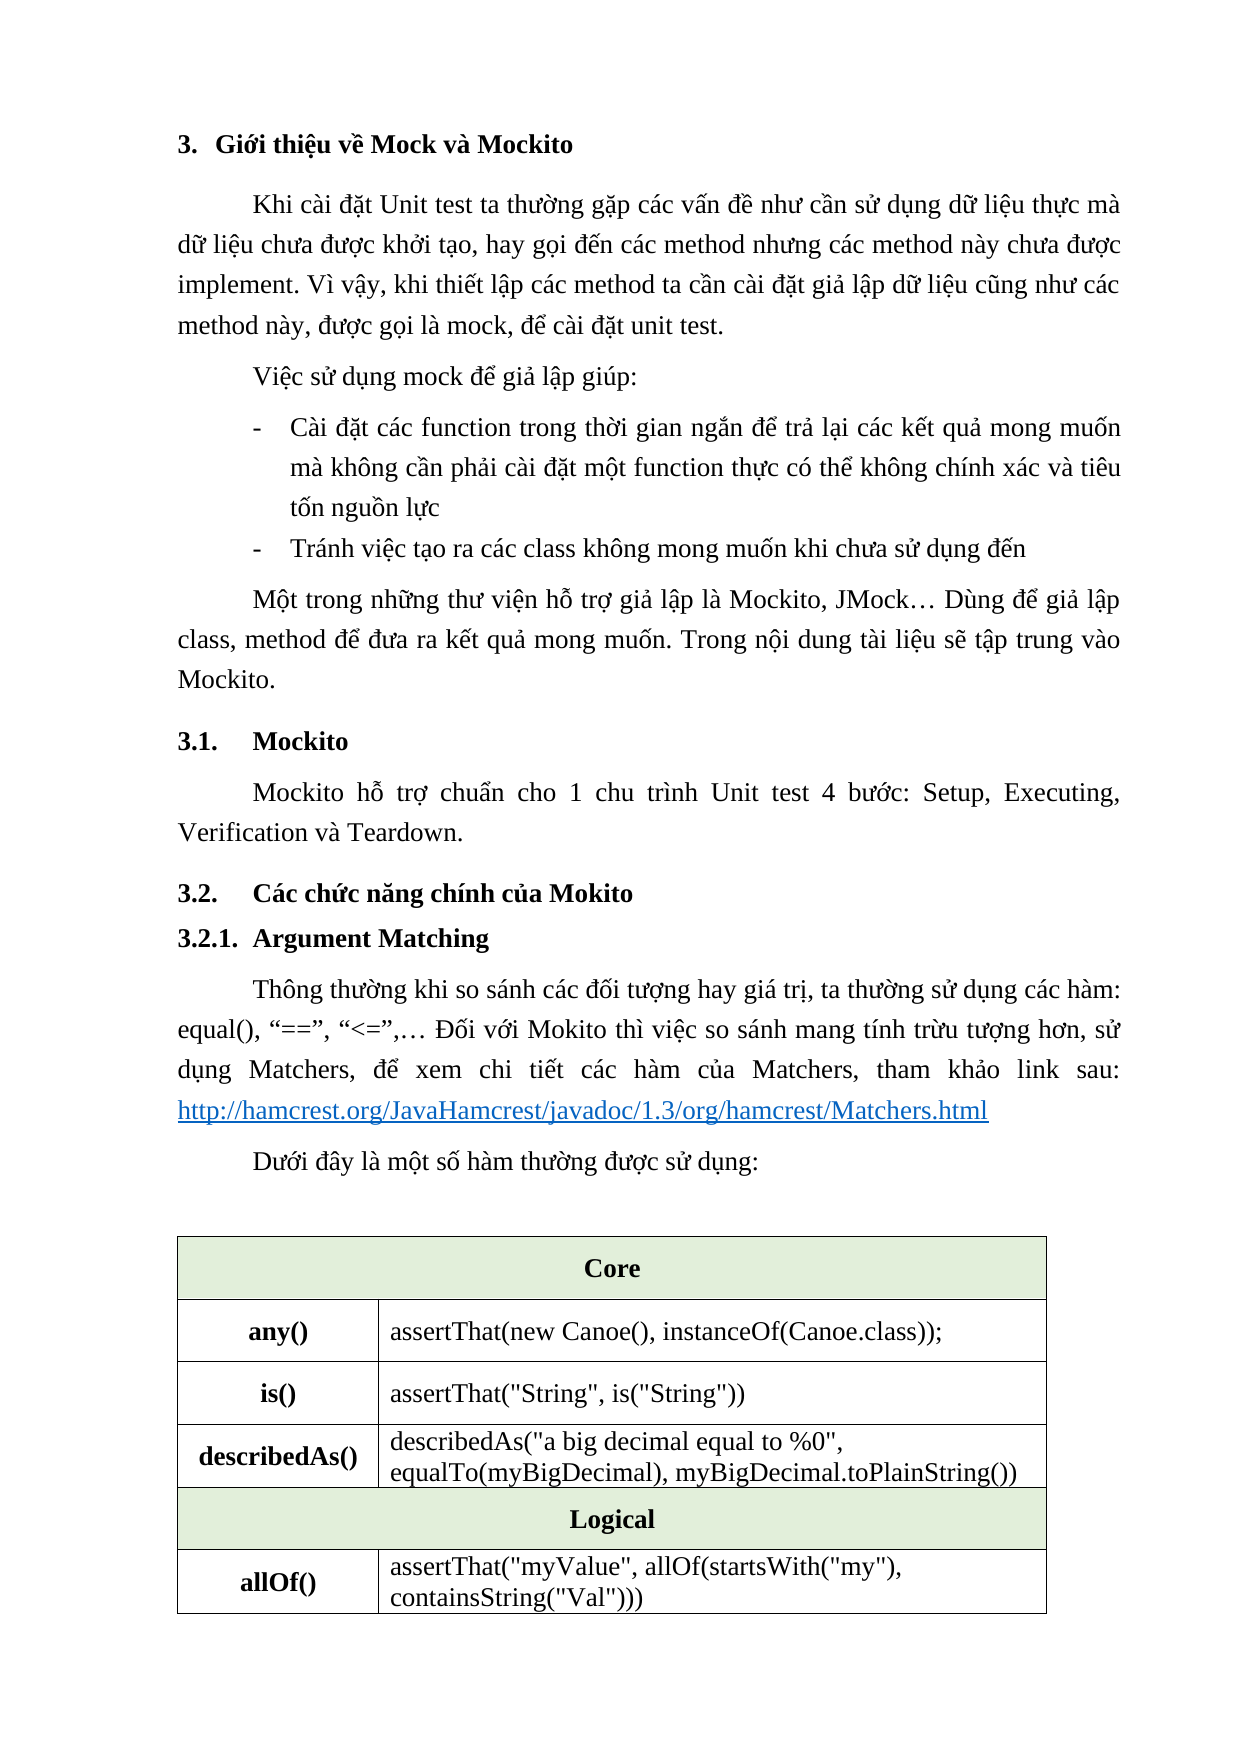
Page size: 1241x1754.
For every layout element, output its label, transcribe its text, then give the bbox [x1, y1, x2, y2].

table_cell describedAs() [178, 1425, 378, 1487]
table_cell is() [178, 1362, 378, 1423]
subtitle Argument Matching [177, 922, 1122, 953]
table_cell allOf() [178, 1550, 378, 1613]
table_cell assertThat("String", is("String")) [379, 1362, 1046, 1423]
table_cell assertThat(new Canoe(), instanceOf(Canoe.class)); [379, 1300, 1046, 1361]
text Một trong những thư viện hỗ trợ giả lập là Mockito, JMock… Dùng để giả lập class, method để đưa ra kết quả mong muốn. Trong nội dung tài liệu sẽ tập trung vào Mockito. [177, 583, 1122, 695]
subtitle Mockito [177, 725, 1122, 756]
text Thông thường khi so sánh các đối tượng hay giá trị, ta thường sử dụng các hàm: equal(), “==”, “<=”,… Đối với Mokito thì việc so sánh mang tính trừu tượng hơn, sử dụng Matchers, để xem chi tiết các hàm của Matchers, tham khảo link sau: http://hamcrest.org/JavaHamcrest/javadoc/1.3/org/hamcrest/Matchers.html [177, 973, 1122, 1125]
table_cell describedAs("a big decimal equal to %0", equalTo(myBigDecimal), myBigDecimal.toPlainString()) [379, 1425, 1046, 1487]
subtitle Giới thiệu về Mock và Mockito [177, 128, 1122, 160]
text Dưới đây là một số hàm thường được sử dụng: [177, 1145, 1122, 1176]
subtitle Các chức năng chính của Mokito [177, 877, 1122, 908]
table_cell Logical [178, 1488, 1046, 1549]
text Khi cài đặt Unit test ta thường gặp các vấn đề như cần sử dụng dữ liệu thực mà dữ liệu chưa được khởi tạo, hay gọi đến các method nhưng các method này chưa được implement. Vì vậy, khi thiết lập các method ta cần cài đặt giả lập dữ liệu cũng như các method này, được gọi là mock, để cài đặt unit test. [177, 188, 1122, 340]
text Việc sử dụng mock để giả lập giúp: [177, 360, 1122, 391]
table_header Core [178, 1237, 1046, 1298]
list Cài đặt các function trong thời gian ngắn để trả lại các kết quả mong muốn mà không cần phải cài đặt một function thực có thể không chính xác và tiêu tốn nguồn lực [252, 411, 1122, 523]
list Tránh việc tạo ra các class không mong muốn khi chưa sử dụng đến [252, 532, 1122, 563]
text Mockito hỗ trợ chuẩn cho 1 chu trình Unit test 4 bước: Setup, Executing, Verification và Teardown. [177, 776, 1122, 847]
table_cell assertThat("myValue", allOf(startsWith("my"), containsString("Val"))) [379, 1550, 1046, 1613]
table_cell any() [178, 1300, 378, 1361]
